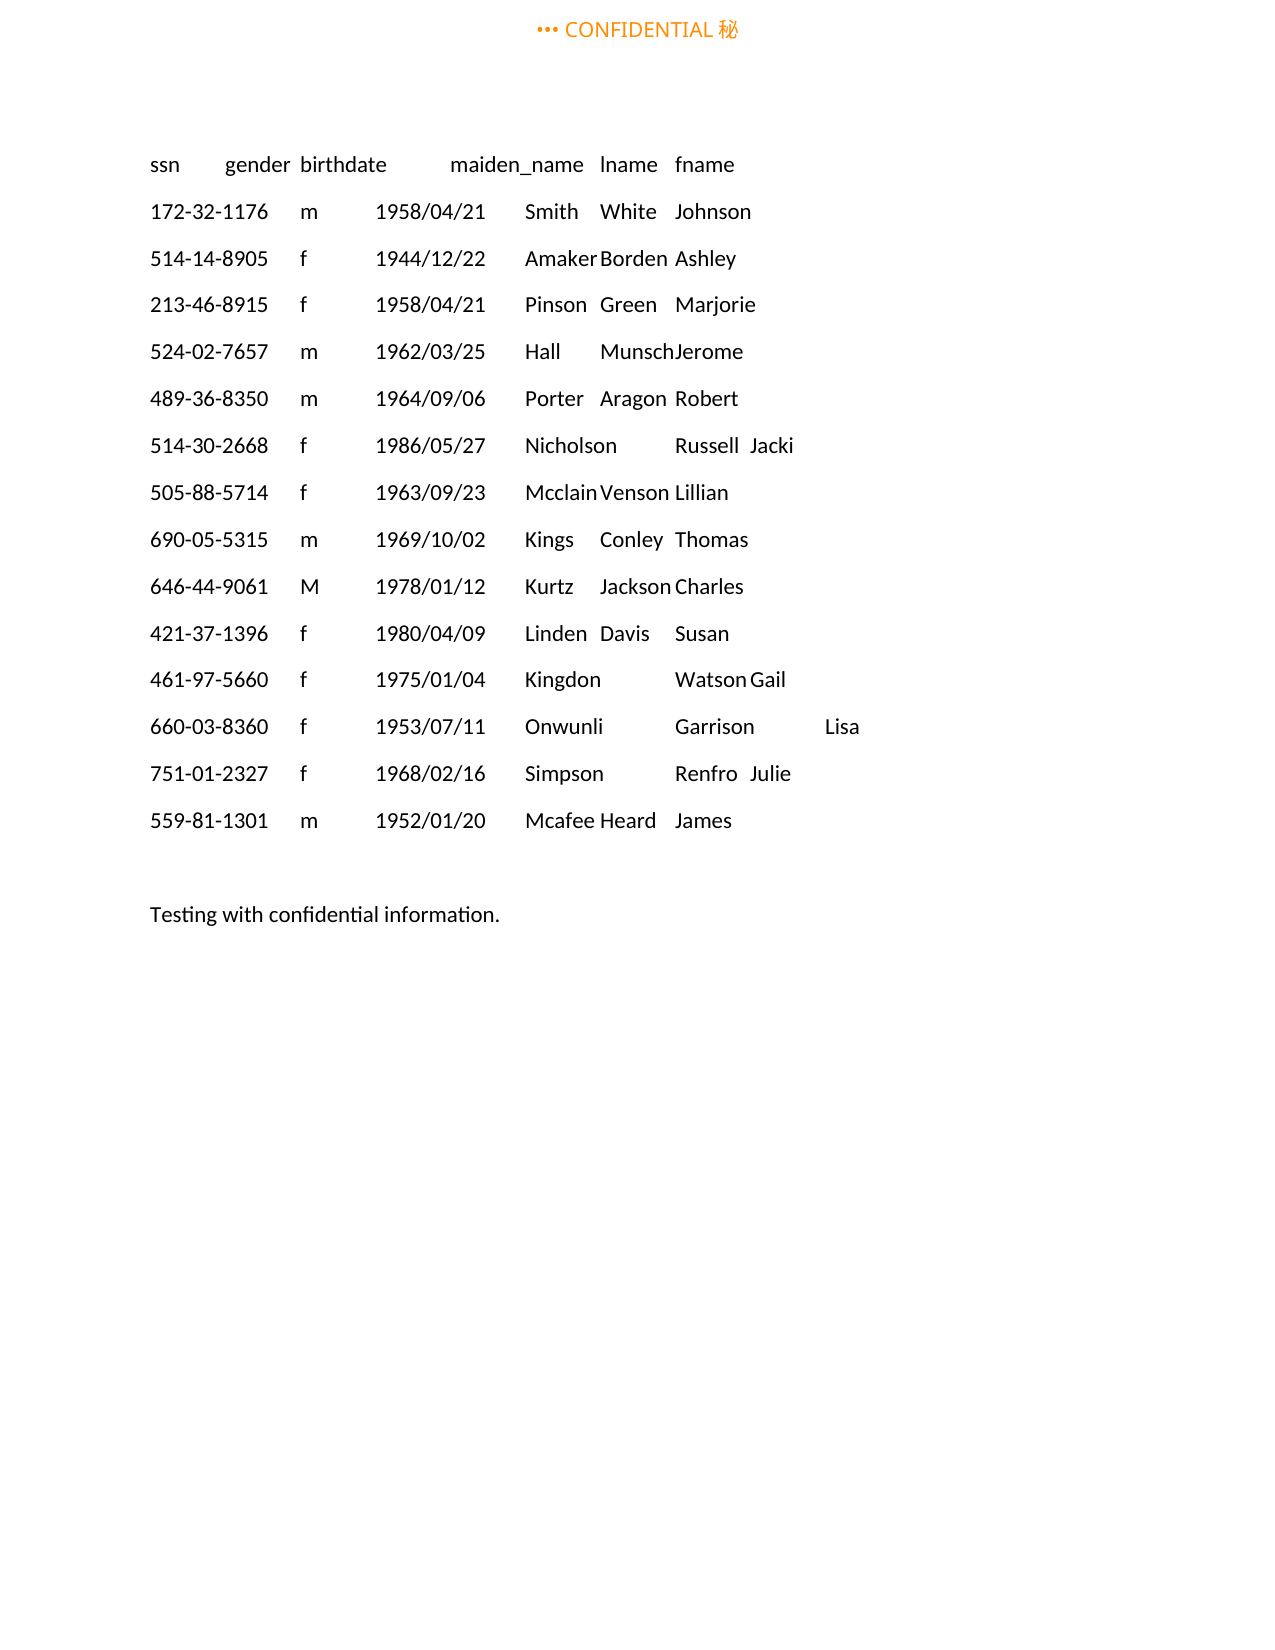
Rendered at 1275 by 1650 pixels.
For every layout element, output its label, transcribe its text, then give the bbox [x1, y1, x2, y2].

text 461-97-5660 f 1975/01/04 Kingdon Watson Gail [150, 666, 1125, 694]
text 421-37-1396 f 1980/04/09 Linden Davis Susan [150, 619, 1125, 647]
text ssn gender birthdate maiden_name lname fname [150, 150, 1125, 178]
text Testing with confidential information. [150, 900, 1125, 928]
text 505-88-5714 f 1963/09/23 Mcclain Venson Lillian [150, 478, 1125, 506]
text 489-36-8350 m 1964/09/06 Porter Aragon Robert [150, 384, 1125, 412]
text 690-05-5315 m 1969/10/02 Kings Conley Thomas [150, 525, 1125, 553]
text 213-46-8915 f 1958/04/21 Pinson Green Marjorie [150, 291, 1125, 319]
text 172-32-1176 m 1958/04/21 Smith White Johnson [150, 197, 1125, 225]
text 524-02-7657 m 1962/03/25 Hall Munsch Jerome [150, 337, 1125, 366]
text 559-81-1301 m 1952/01/20 Mcafee Heard James [150, 806, 1125, 834]
text 646-44-9061 M 1978/01/12 Kurtz Jackson Charles [150, 572, 1125, 600]
text 514-14-8905 f 1944/12/22 Amaker Borden Ashley [150, 244, 1125, 272]
text 751-01-2327 f 1968/02/16 Simpson Renfro Julie [150, 759, 1125, 787]
text 514-30-2668 f 1986/05/27 Nicholson Russell Jacki [150, 431, 1125, 459]
text 660-03-8360 f 1953/07/11 Onwunli Garrison Lisa [150, 712, 1125, 741]
